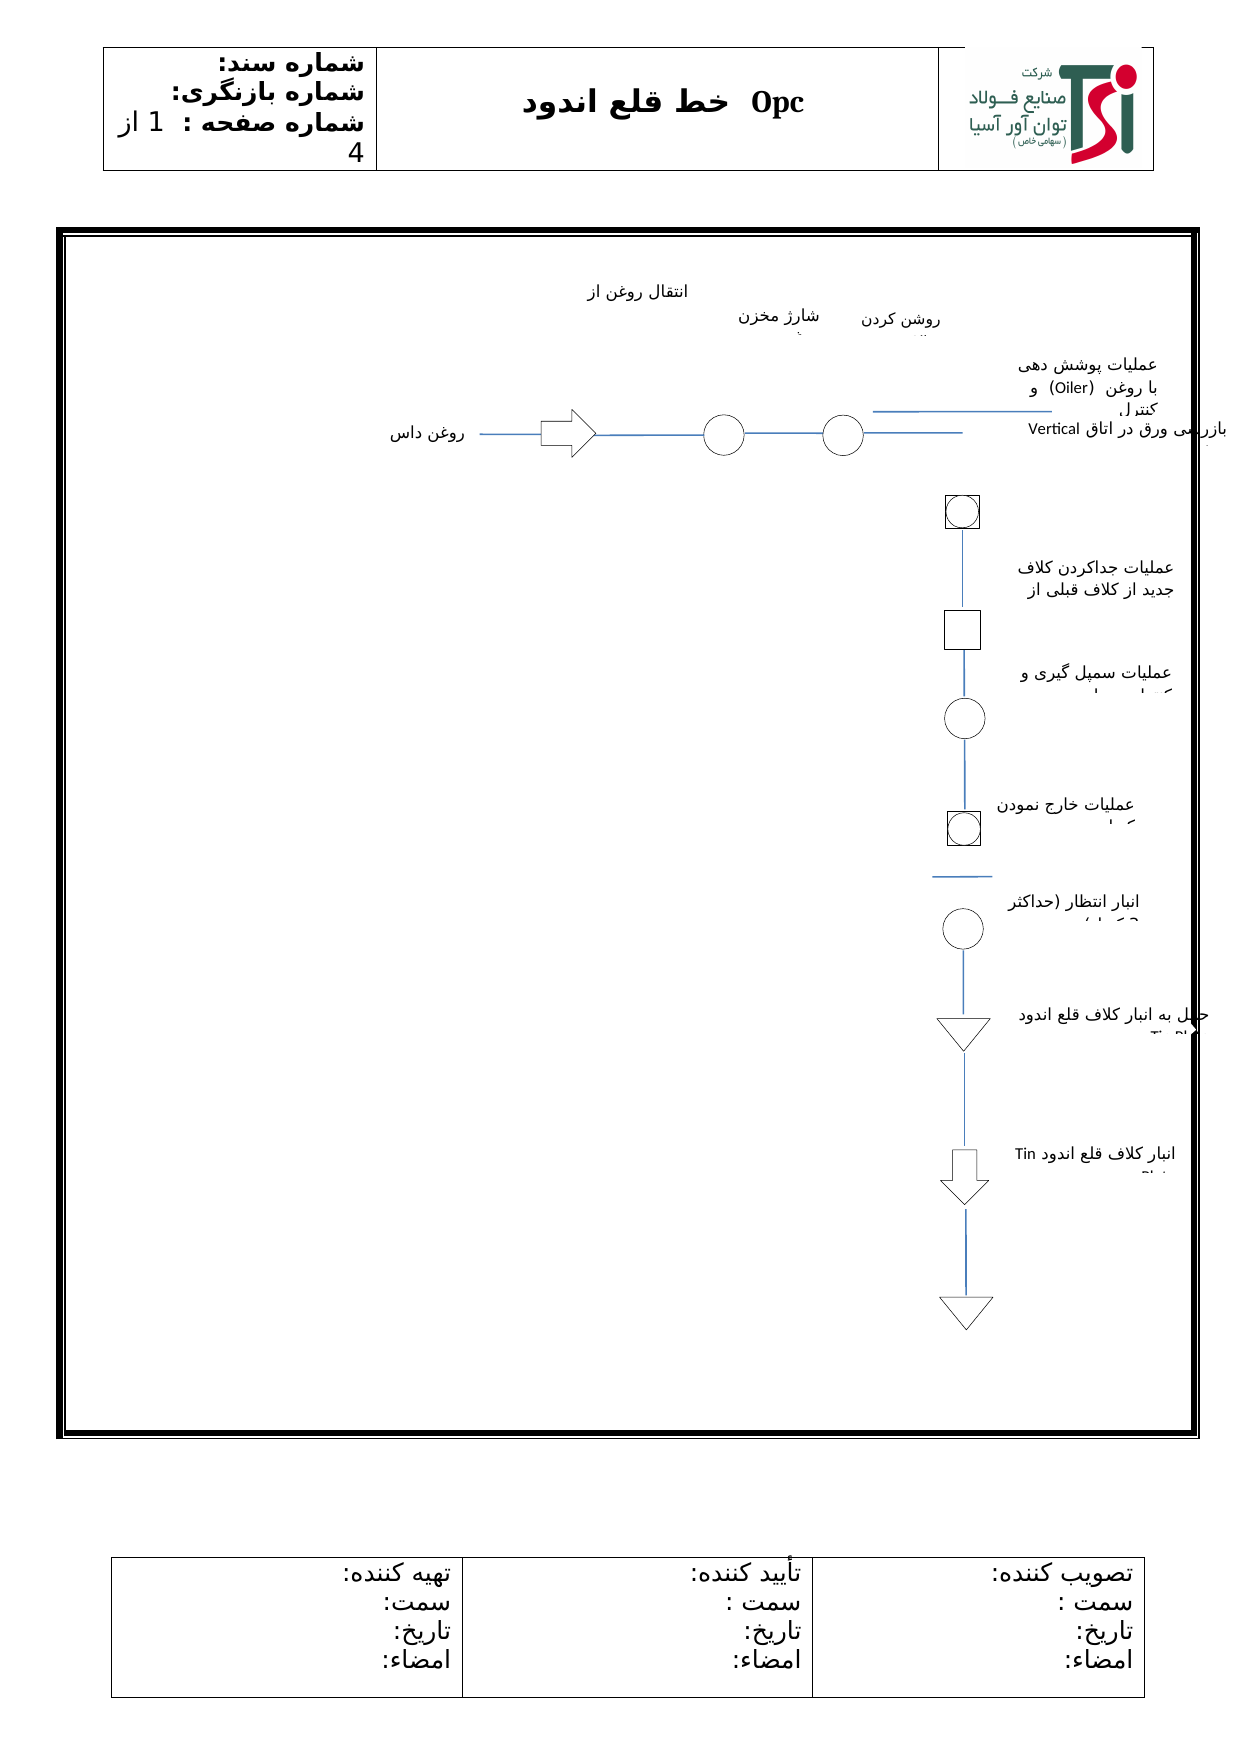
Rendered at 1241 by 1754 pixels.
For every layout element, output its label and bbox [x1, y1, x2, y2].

picture [965, 47, 1142, 168]
